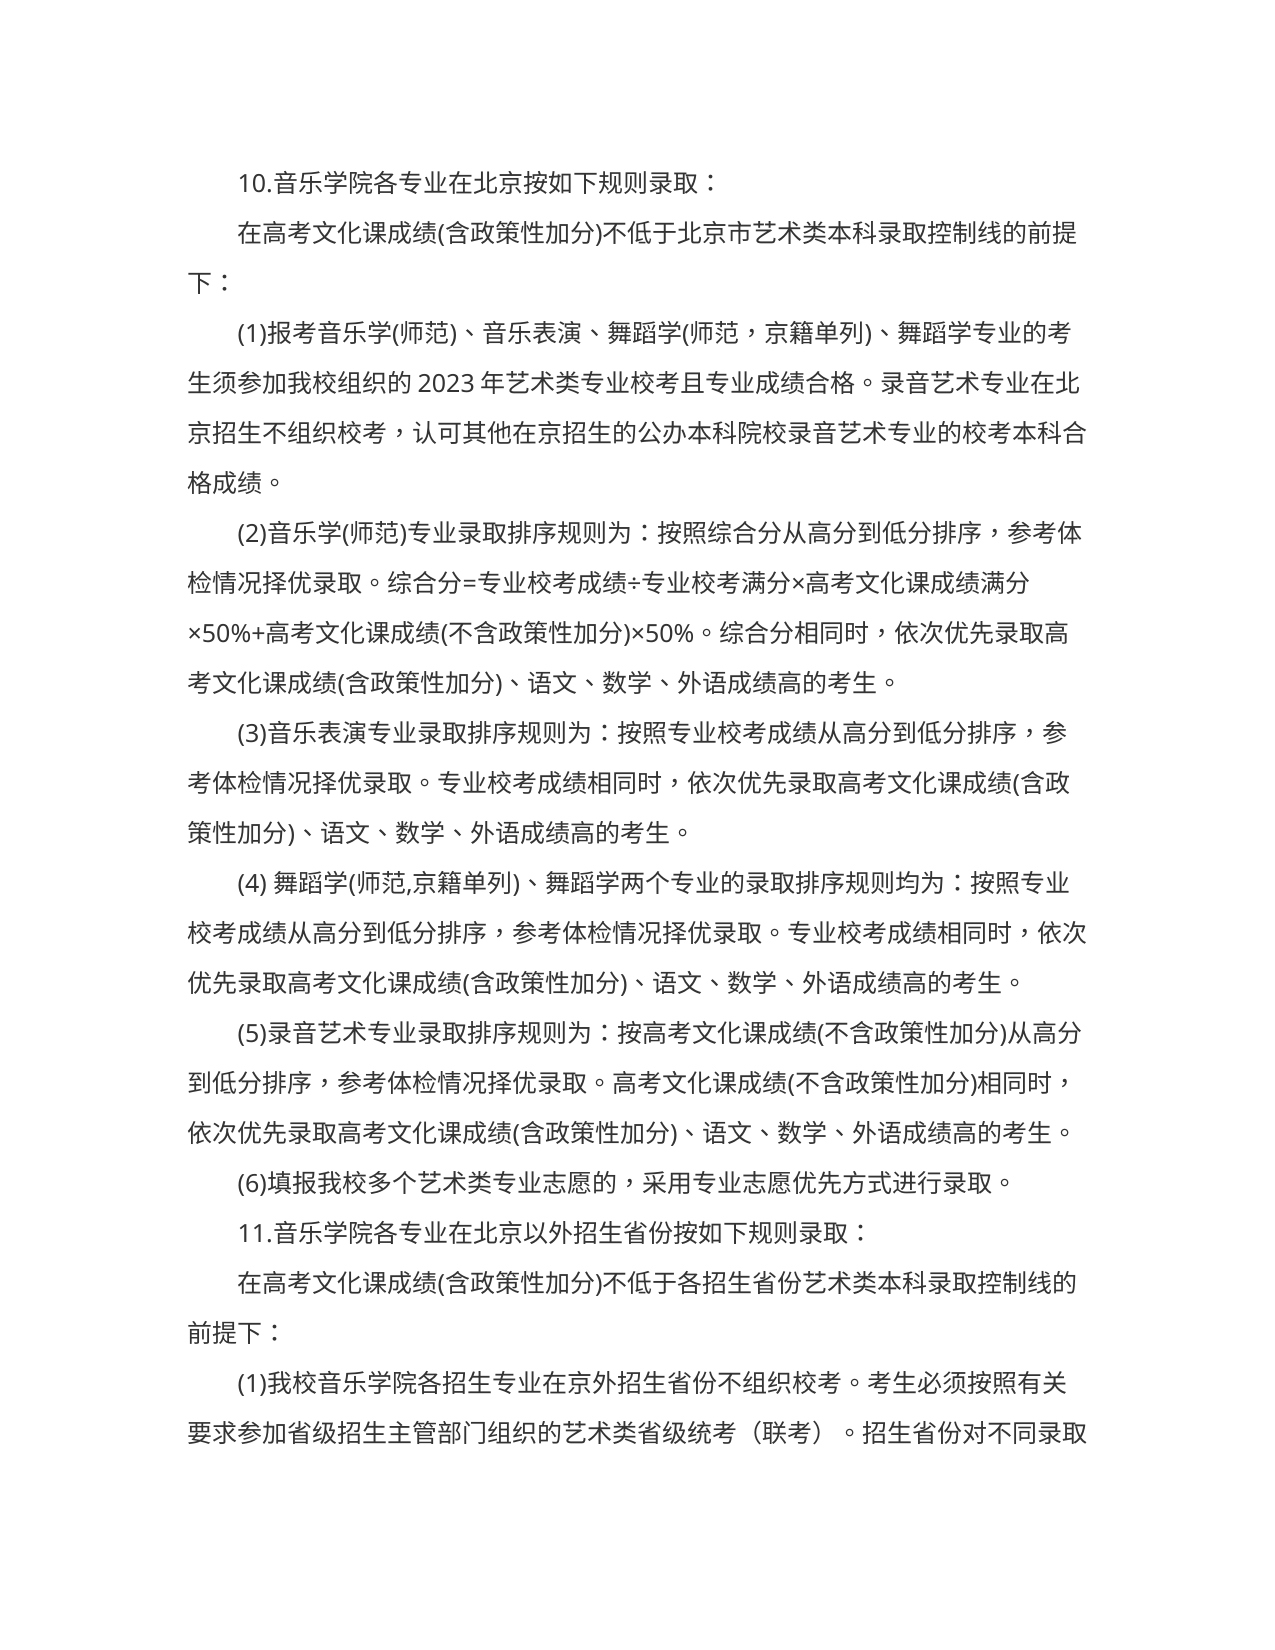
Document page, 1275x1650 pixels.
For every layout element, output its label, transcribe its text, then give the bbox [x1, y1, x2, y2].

text 10.音乐学院各专业在北京按如下规则录取： [187, 150, 1087, 200]
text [187, 1350, 1087, 1450]
text 11.音乐学院各专业在北京以外招生省份按如下规则录取： [187, 1200, 1087, 1250]
text (6)填报我校多个艺术类专业志愿的，采用专业志愿优先方式进行录取。 [187, 1150, 1087, 1200]
text 在高考文化课成绩(含政策性加分)不低于北京市艺术类本科录取控制线的前提下： [187, 200, 1087, 300]
text (4) 舞蹈学(师范,京籍单列)、舞蹈学两个专业的录取排序规则均为：按照专业校考成绩从高分到低分排序，参考体检情况择优录取。专业校考成绩相同时，依次优先录取高考文化课成绩(含政策性加分)、语文、数学、外语成绩高的考生。 [187, 850, 1087, 1000]
text (1)报考音乐学(师范)、音乐表演、舞蹈学(师范，京籍单列)、舞蹈学专业的考生须参加我校组织的2023年艺术类专业校考且专业成绩合格。录音艺术专业在北京招生不组织校考，认可其他在京招生的公办本科院校录音艺术专业的校考本科合格成绩。 [187, 300, 1087, 500]
text (5)录音艺术专业录取排序规则为：按高考文化课成绩(不含政策性加分)从高分到低分排序，参考体检情况择优录取。高考文化课成绩(不含政策性加分)相同时，依次优先录取高考文化课成绩(含政策性加分)、语文、数学、外语成绩高的考生。 [187, 1000, 1087, 1150]
text (3)音乐表演专业录取排序规则为：按照专业校考成绩从高分到低分排序，参考体检情况择优录取。专业校考成绩相同时，依次优先录取高考文化课成绩(含政策性加分)、语文、数学、外语成绩高的考生。 [187, 700, 1087, 850]
text 在高考文化课成绩(含政策性加分)不低于各招生省份艺术类本科录取控制线的前提下： [187, 1250, 1087, 1350]
text (2)音乐学(师范)专业录取排序规则为：按照综合分从高分到低分排序，参考体检情况择优录取。综合分=专业校考成绩÷专业校考满分×高考文化课成绩满分×50%+高考文化课成绩(不含政策性加分)×50%。综合分相同时，依次优先录取高考文化课成绩(含政策性加分)、语文、数学、外语成绩高的考生。 [187, 500, 1087, 700]
